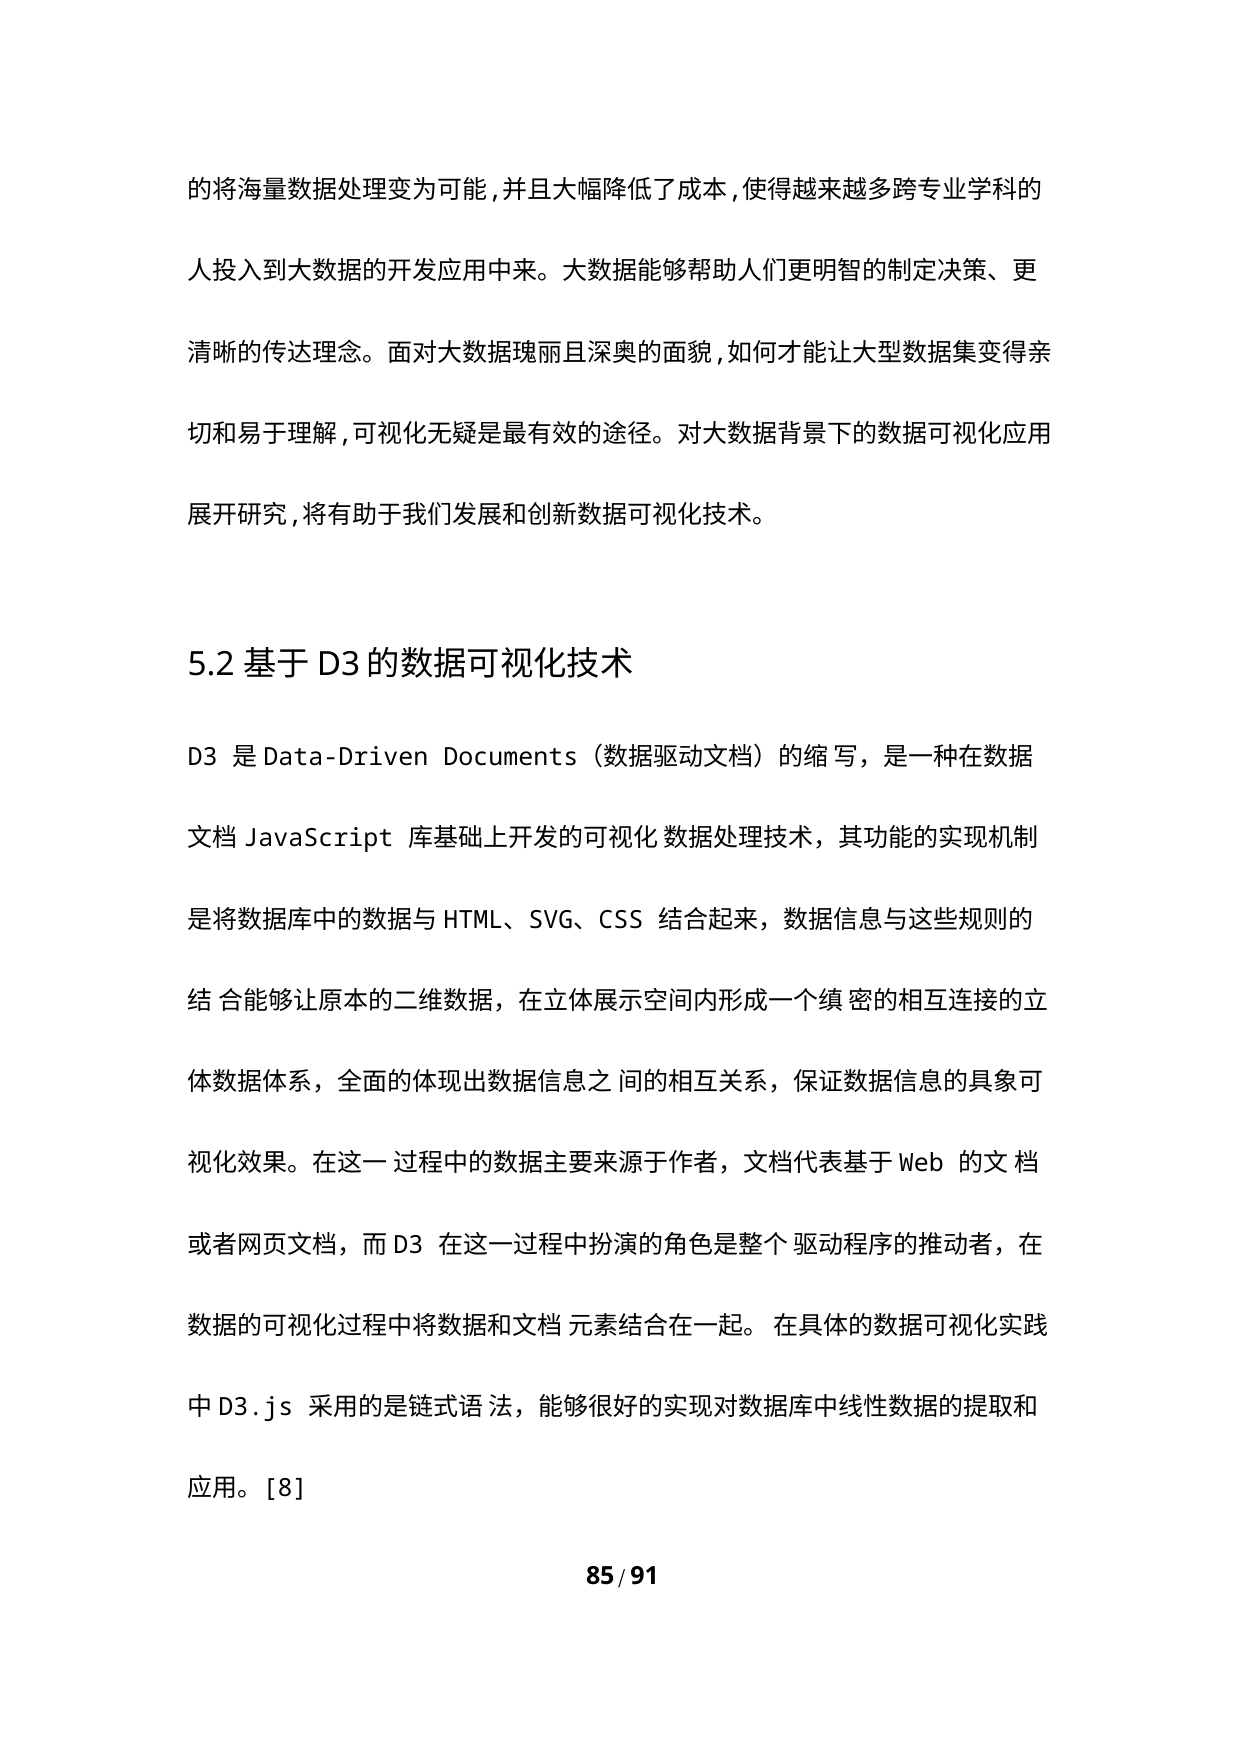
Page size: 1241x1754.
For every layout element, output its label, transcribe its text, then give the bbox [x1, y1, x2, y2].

text D3 是 Data-Driven Documents（数据驱动文档）的缩 写，是一种在数据文档 JavaScript 库基础上开发的可视化 数据处理技术，其功能的实现机制是将数据库中的数据与 HTML、SVG、CSS 结合起来，数据信息与这些规则的结 合能够让原本的二维数据，在立体展示空间内形成一个缜 密的相互连接的立体数据体系，全面的体现出数据信息之 间的相互关系，保证数据信息的具象可视化效果。在这一 过程中的数据主要来源于作者，文档代表基于 Web 的文 档或者网页文档，而 D3 在这一过程中扮演的角色是整个 驱动程序的推动者，在数据的可视化过程中将数据和文档 元素结合在一起。 在具体的数据可视化实践中 D3.js 采用的是链式语 法，能够很好的实现对数据库中线性数据的提取和应用。[8] [187, 722, 1053, 1518]
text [187, 155, 1053, 545]
text 5.2 基于D3的数据可视化技术 [187, 628, 1053, 693]
